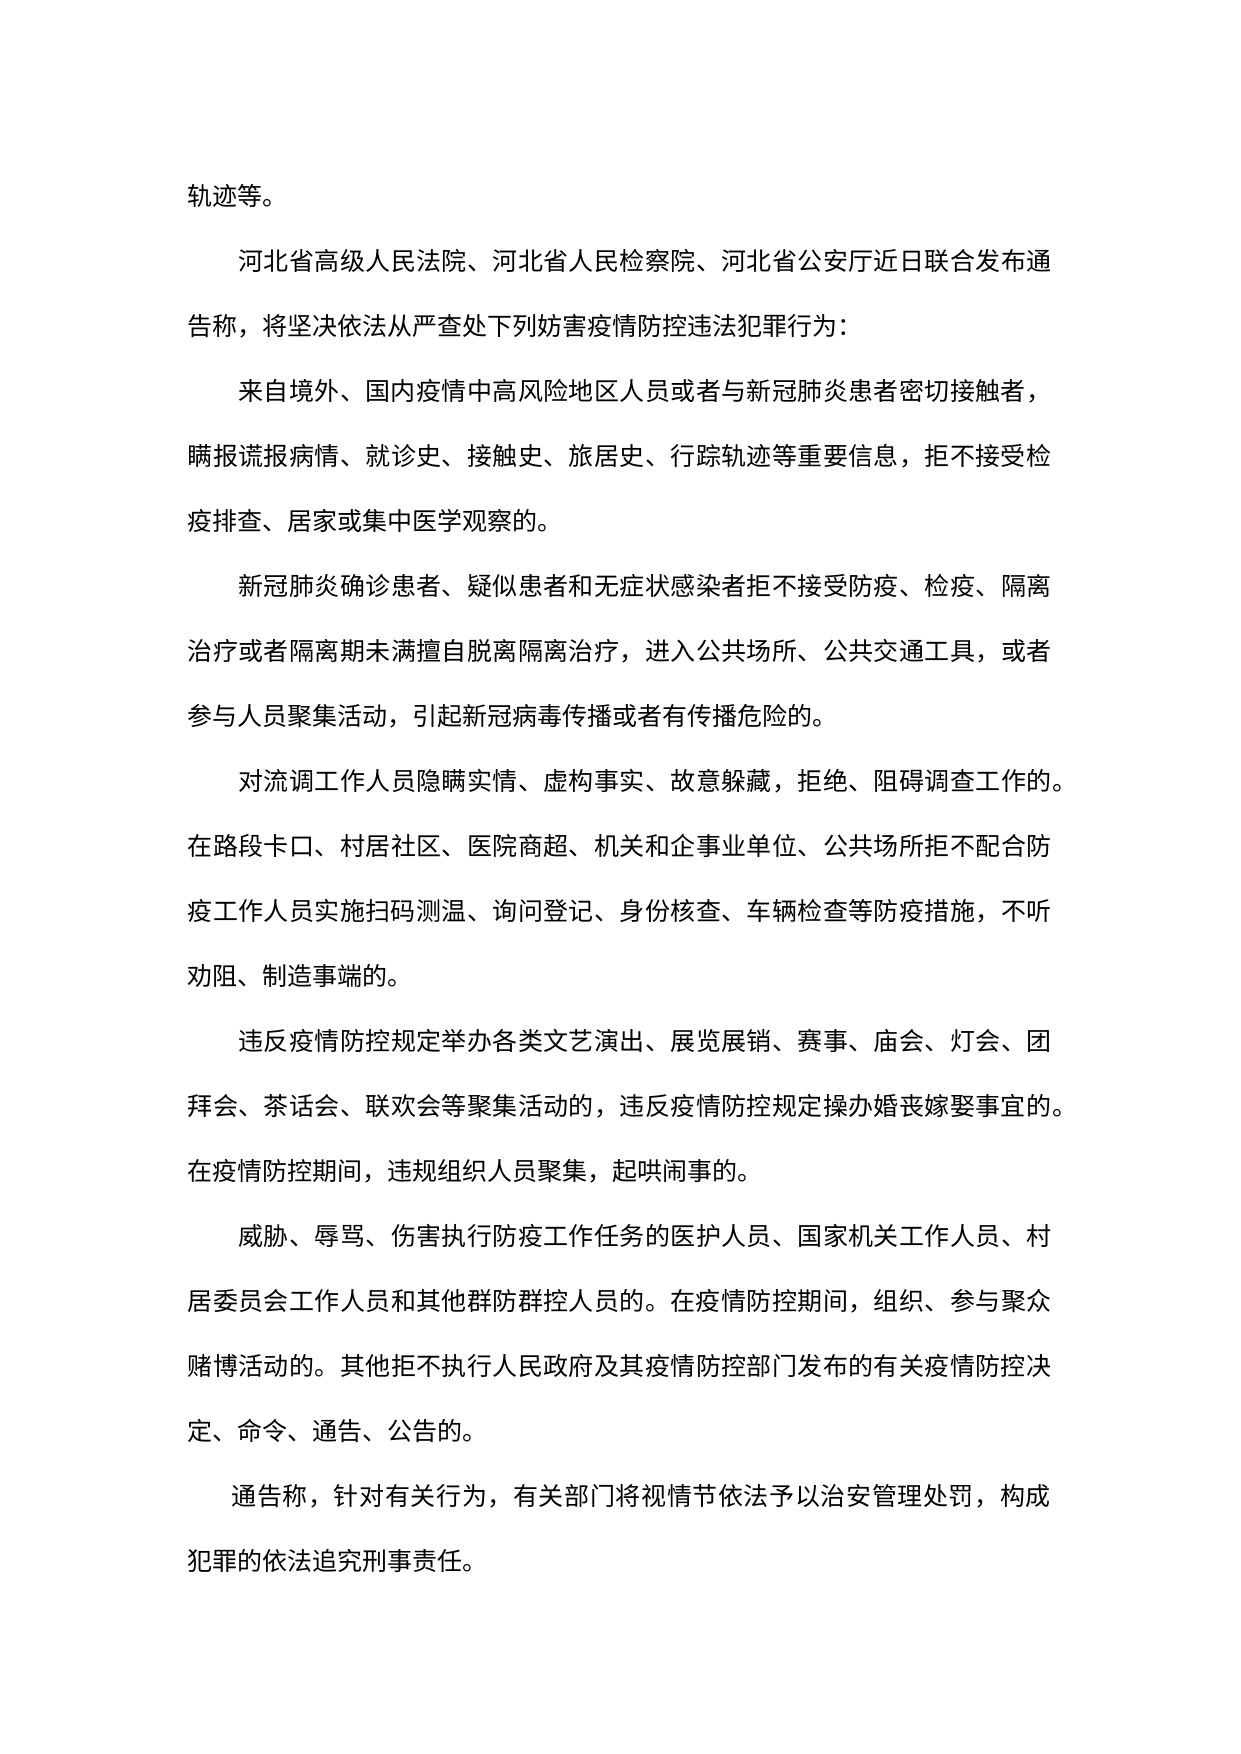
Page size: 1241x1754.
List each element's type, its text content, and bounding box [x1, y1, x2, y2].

text 来自境外、国内疫情中高风险地区人员或者与新冠肺炎患者密切接触者，瞒报谎报病情、就诊史、接触史、旅居史、行踪轨迹等重要信息，拒不接受检疫排查、居家或集中医学观察的。 [187, 357, 1053, 552]
text 威胁、辱骂、伤害执行防疫工作任务的医护人员、国家机关工作人员、村居委员会工作人员和其他群防群控人员的。在疫情防控期间，组织、参与聚众赌博活动的。其他拒不执行人民政府及其疫情防控部门发布的有关疫情防控决定、命令、通告、公告的。 [187, 1202, 1053, 1462]
text 违反疫情防控规定举办各类文艺演出、展览展销、赛事、庙会、灯会、团拜会、茶话会、联欢会等聚集活动的，违反疫情防控规定操办婚丧嫁娶事宜的。在疫情防控期间，违规组织人员聚集，起哄闹事的。 [187, 1007, 1053, 1202]
text 对流调工作人员隐瞒实情、虚构事实、故意躲藏，拒绝、阻碍调查工作的。在路段卡口、村居社区、医院商超、机关和企事业单位、公共场所拒不配合防疫工作人员实施扫码测温、询问登记、身份核查、车辆检查等防疫措施，不听劝阻、制造事端的。 [187, 747, 1053, 1007]
text 河北省高级人民法院、河北省人民检察院、河北省公安厅近日联合发布通告称，将坚决依法从严查处下列妨害疫情防控违法犯罪行为： [187, 227, 1053, 357]
text 通告称，针对有关行为，有关部门将视情节依法予以治安管理处罚，构成犯罪的依法追究刑事责任。 [187, 1462, 1053, 1592]
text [187, 162, 1053, 227]
text 新冠肺炎确诊患者、疑似患者和无症状感染者拒不接受防疫、检疫、隔离治疗或者隔离期未满擅自脱离隔离治疗，进入公共场所、公共交通工具，或者参与人员聚集活动，引起新冠病毒传播或者有传播危险的。 [187, 552, 1053, 747]
